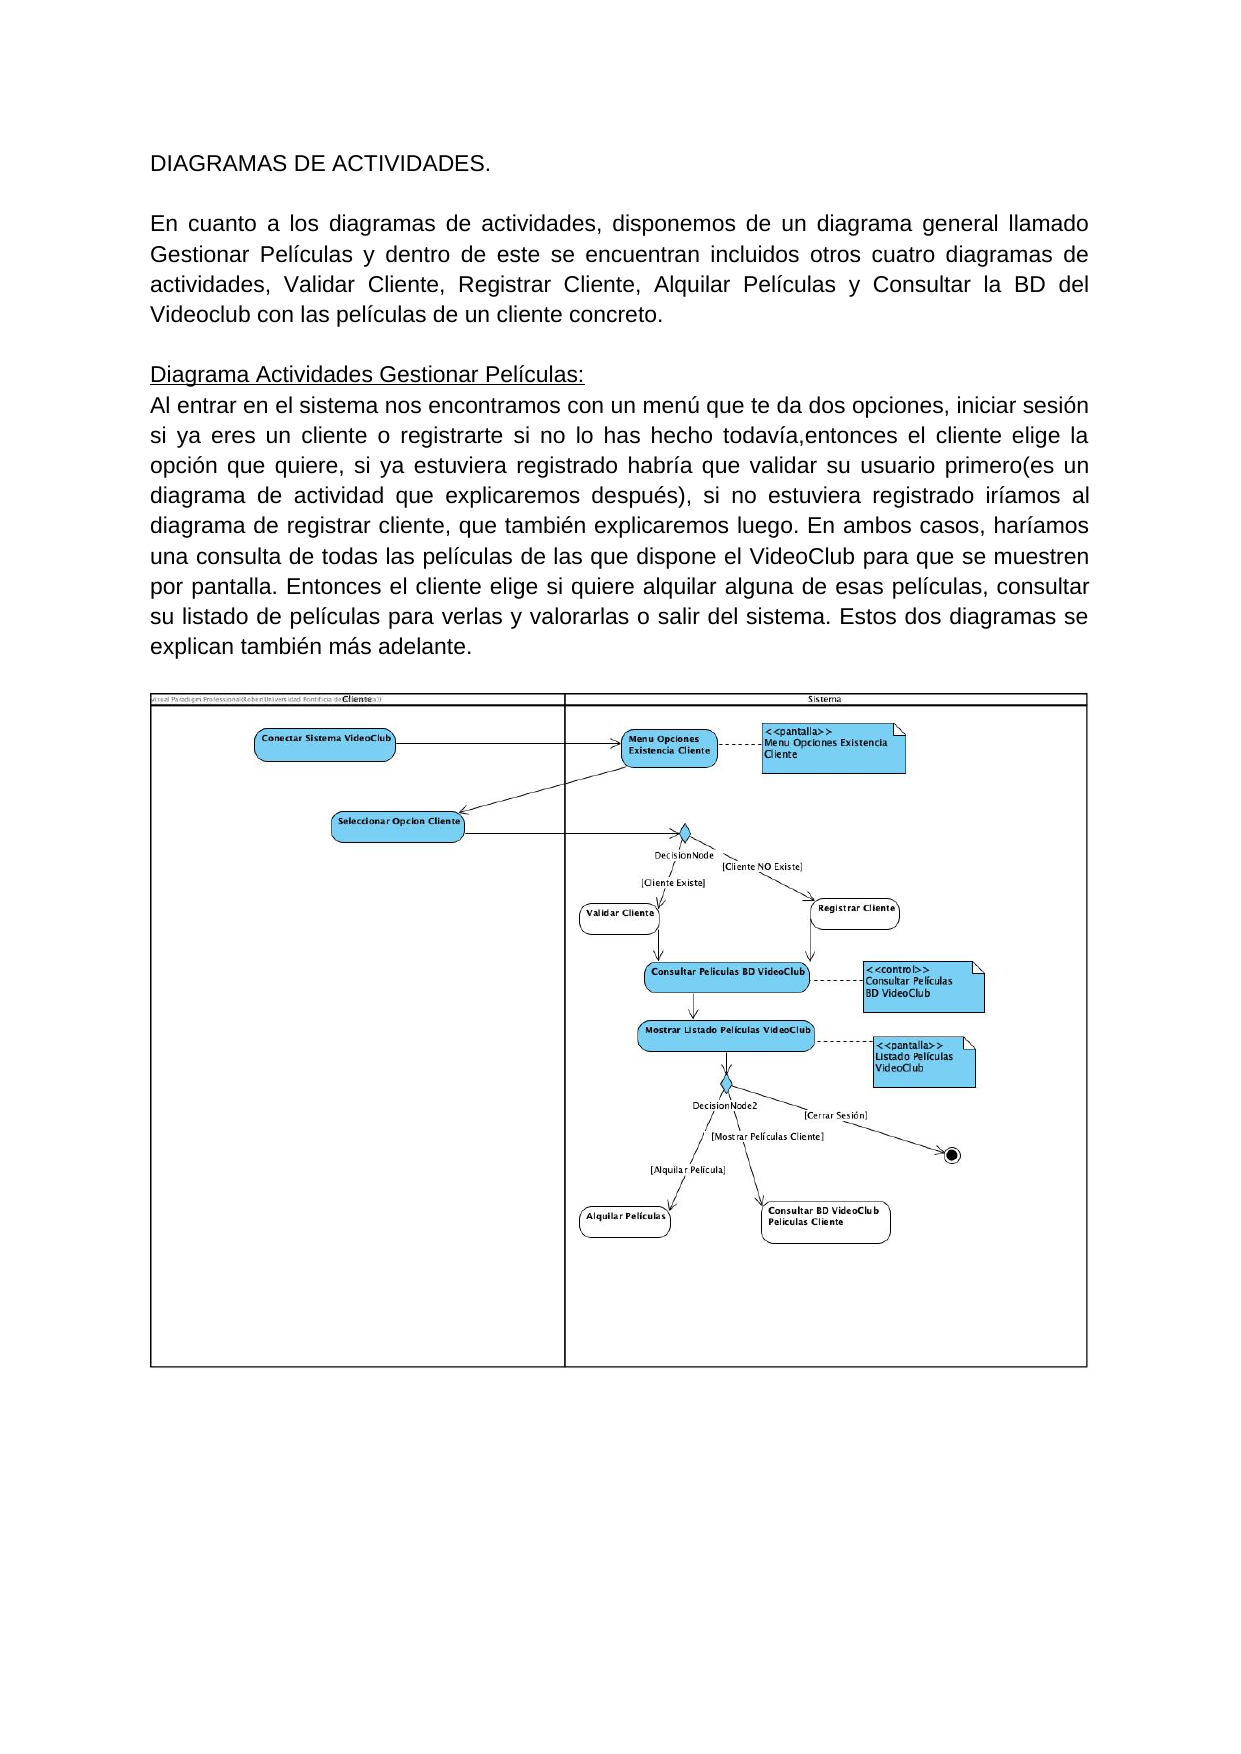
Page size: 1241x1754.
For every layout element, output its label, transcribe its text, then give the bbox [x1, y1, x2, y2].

text En cuanto a los diagramas de actividades, disponemos de un diagrama general llamado Gestionar Películas y dentro de este se encuentran incluidos otros cuatro diagramas de actividades, Validar Cliente, Registrar Cliente, Alquilar Películas y Consultar la BD del Videoclub con las películas de un cliente concreto. [150, 210, 1090, 327]
text Al entrar en el sistema nos encontramos con un menú que te da dos opciones, iniciar sesión si ya eres un cliente o registrarte si no lo has hecho todavía,entonces el cliente elige la opción que quiere, si ya estuviera registrado habría que validar su usuario primero(es un diagrama de actividad que explicaremos después), si no estuviera registrado iríamos al diagrama de registrar cliente, que también explicaremos luego. En ambos casos, haríamos una consulta de todas las películas de las que dispone el VideoClub para que se muestren por pantalla. Entonces el cliente elige si quiere alquilar alguna de esas películas, consultar su listado de películas para verlas y valorarlas o salir del sistema. Estos dos diagramas se explican también más adelante. [150, 392, 1090, 660]
picture [150, 693, 1091, 1371]
text DIAGRAMAS DE ACTIVIDADES. [150, 150, 1090, 176]
text Diagrama Actividades Gestionar Películas: [150, 361, 1090, 388]
